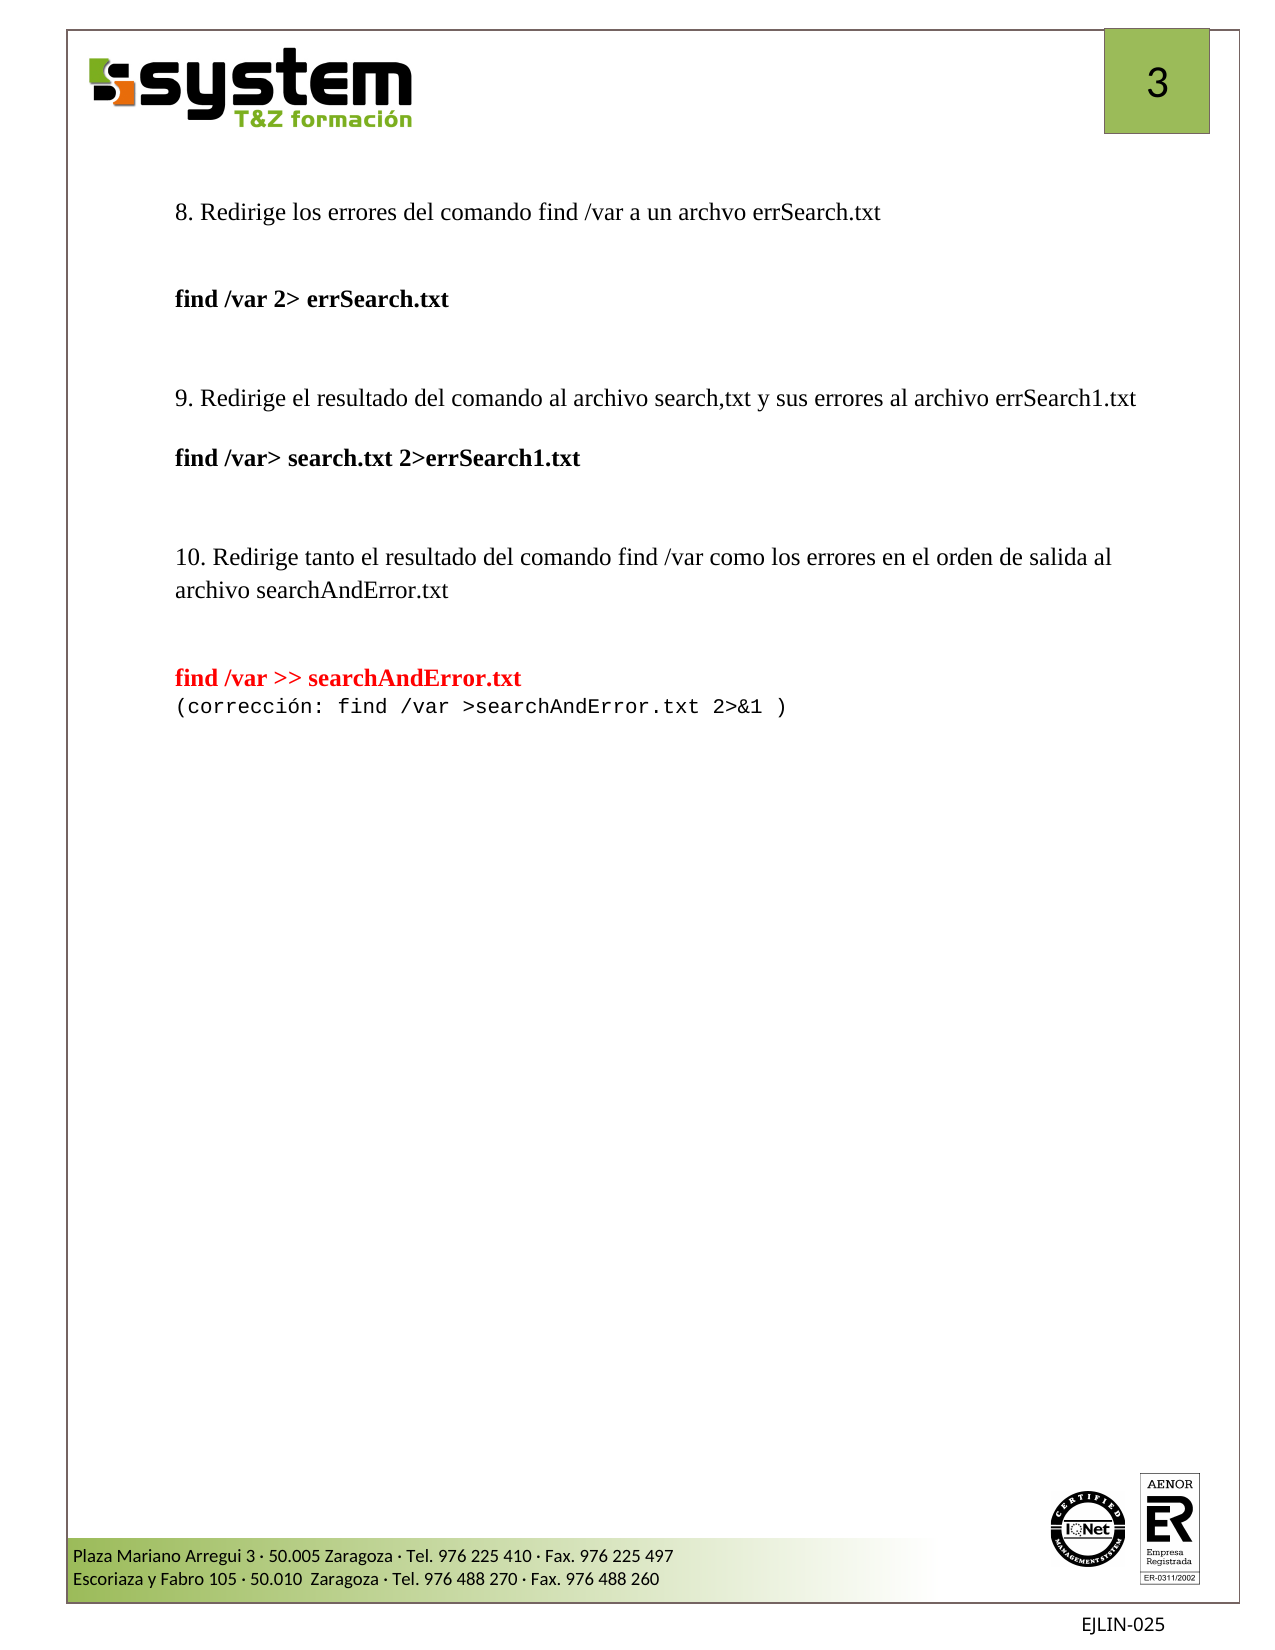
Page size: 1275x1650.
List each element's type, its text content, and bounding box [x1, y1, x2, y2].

text 10. Redirige tanto el resultado del comando find /var como los errores en el orden de salida al archivo searchAndError.txt [175, 542, 1137, 604]
text find /var >> searchAndError.txt [175, 663, 1137, 692]
text 9. Redirige el resultado del comando al archivo search,txt y sus errores al archivo errSearch1.txt [175, 383, 1137, 412]
text 8. Redirige los errores del comando find /var a un archvo errSearch.txt [175, 197, 1137, 225]
text find /var 2> errSearch.txt [175, 284, 1137, 313]
text (corrección: find /var >searchAndError.txt 2>&1 ) [175, 696, 1137, 719]
picture [87, 47, 413, 129]
text find /var> search.txt 2>errSearch1.txt [175, 443, 1137, 472]
picture [1050, 1491, 1125, 1567]
picture [1140, 1472, 1200, 1585]
